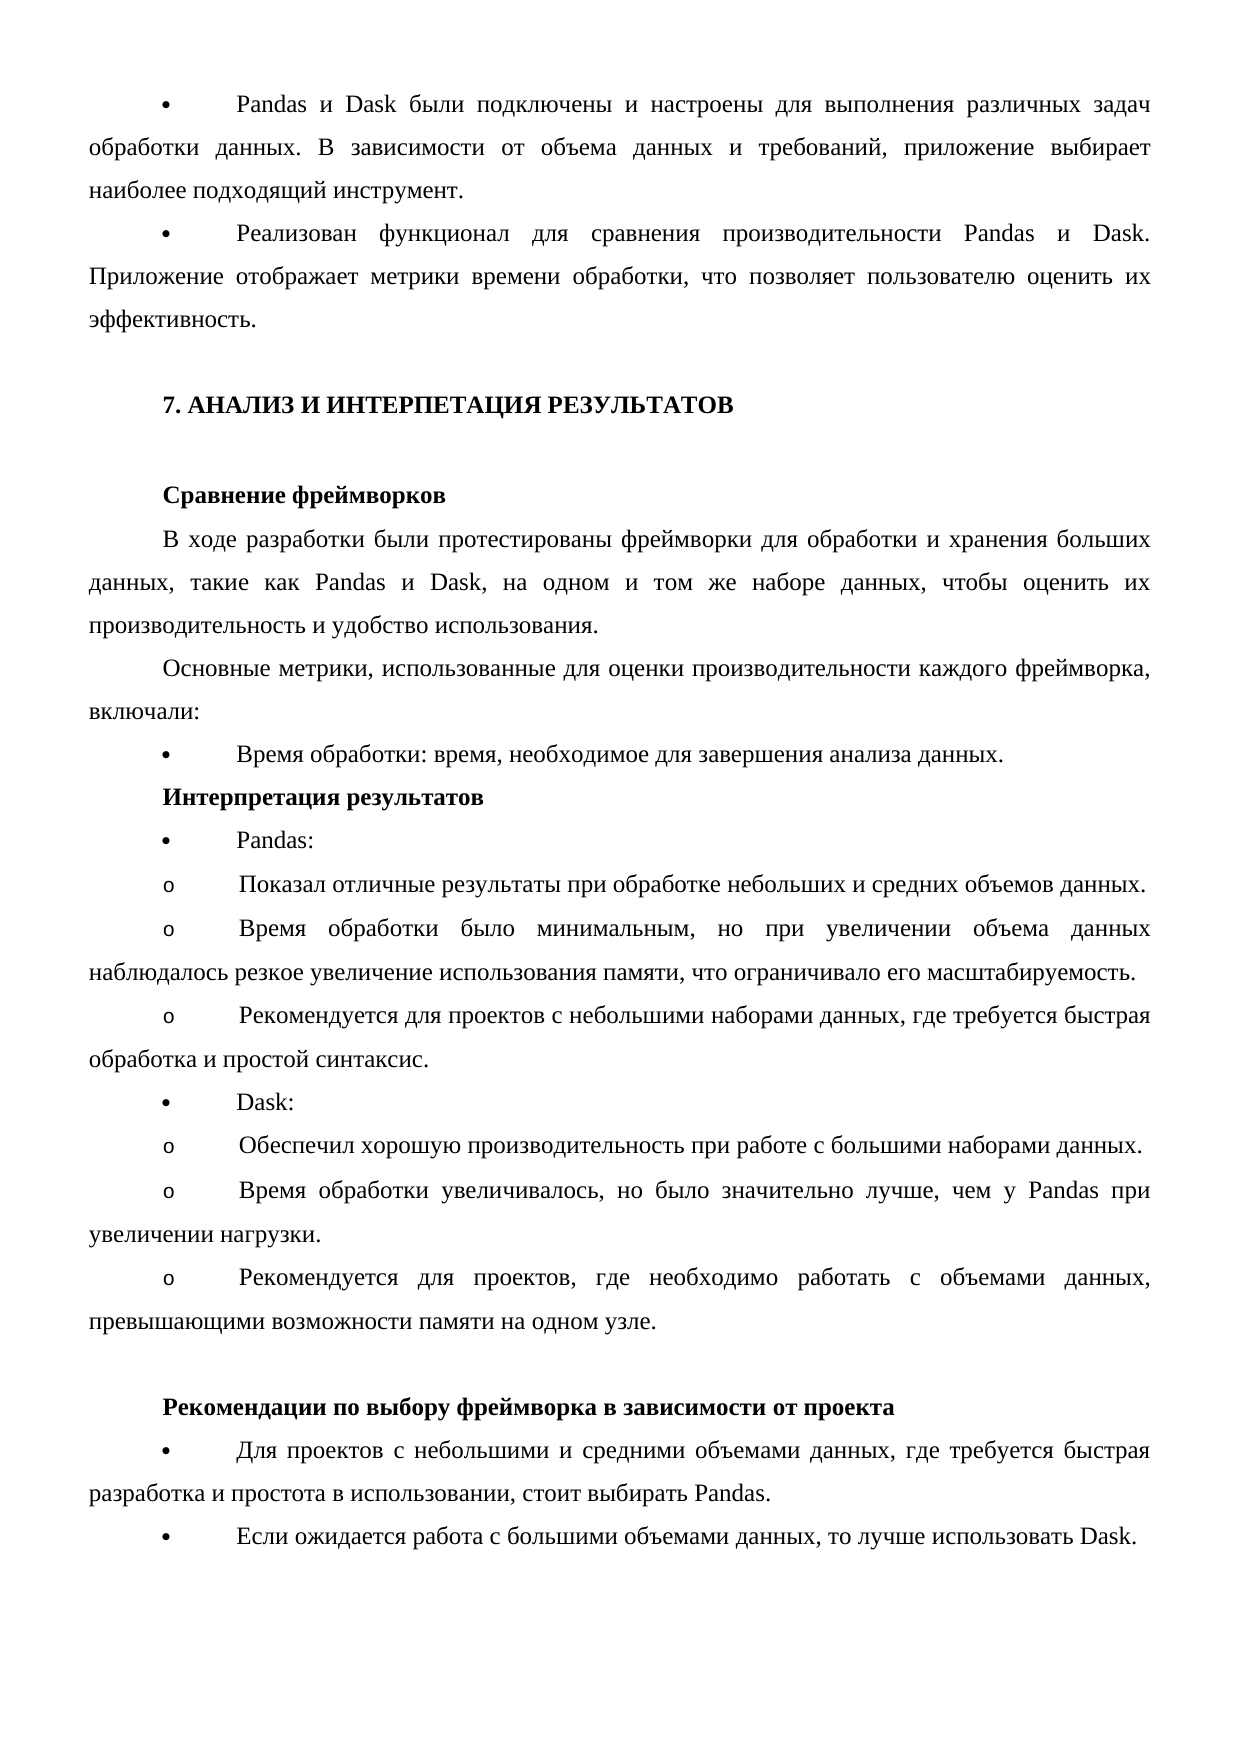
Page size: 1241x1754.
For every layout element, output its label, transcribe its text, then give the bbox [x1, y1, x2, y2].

text Основные метрики, использованные для оценки производительности каждого фреймворка, включали: [89, 653, 1152, 725]
text Сравнение фреймворков [89, 481, 1152, 509]
list Обеспечил хорошую производительность при работе с большими наборами данных. [89, 1130, 1152, 1160]
list Если ожидается работа с большими объемами данных, то лучше использовать Dask. [89, 1521, 1152, 1550]
list Реализован функционал для сравнения производительности Pandas и Dask. Приложение отображает метрики времени обработки, что позволяет пользователю оценить их эффективность. [89, 218, 1152, 333]
text В ходе разработки были протестированы фреймворки для обработки и хранения больших данных, такие как Pandas и Dask, на одном и том же наборе данных, чтобы оценить их производительность и удобство использования. [89, 524, 1152, 639]
list Pandas: [89, 826, 1152, 854]
list Рекомендуется для проектов, где необходимо работать с объемами данных, превышающими возможности памяти на одном узле. [89, 1262, 1152, 1334]
list Рекомендуется для проектов с небольшими наборами данных, где требуется быстрая обработка и простой синтаксис. [89, 1000, 1152, 1073]
list Dask: [89, 1087, 1152, 1116]
list Время обработки увеличивалось, но было значительно лучше, чем у Pandas при увеличении нагрузки. [89, 1175, 1152, 1247]
text 7. АНАЛИЗ И ИНТЕРПЕТАЦИЯ РЕЗУЛЬТАТОВ [89, 391, 1152, 419]
list Время обработки: время, необходимое для завершения анализа данных. [89, 739, 1152, 768]
text Рекомендации по выбору фреймворка в зависимости от проекта [89, 1392, 1152, 1421]
list Показал отличные результаты при обработке небольших и средних объемов данных. [89, 869, 1152, 898]
list Для проектов с небольшими и средними объемами данных, где требуется быстрая разработка и простота в использовании, стоит выбирать Pandas. [89, 1435, 1152, 1507]
list Время обработки было минимальным, но при увеличении объема данных наблюдалось резкое увеличение использования памяти, что ограничивало его масштабируемость. [89, 913, 1152, 986]
text Интерпретация результатов [89, 782, 1152, 811]
list Pandas и Dask были подключены и настроены для выполнения различных задач обработки данных. В зависимости от объема данных и требований, приложение выбирает наиболее подходящий инструмент. [89, 89, 1152, 204]
